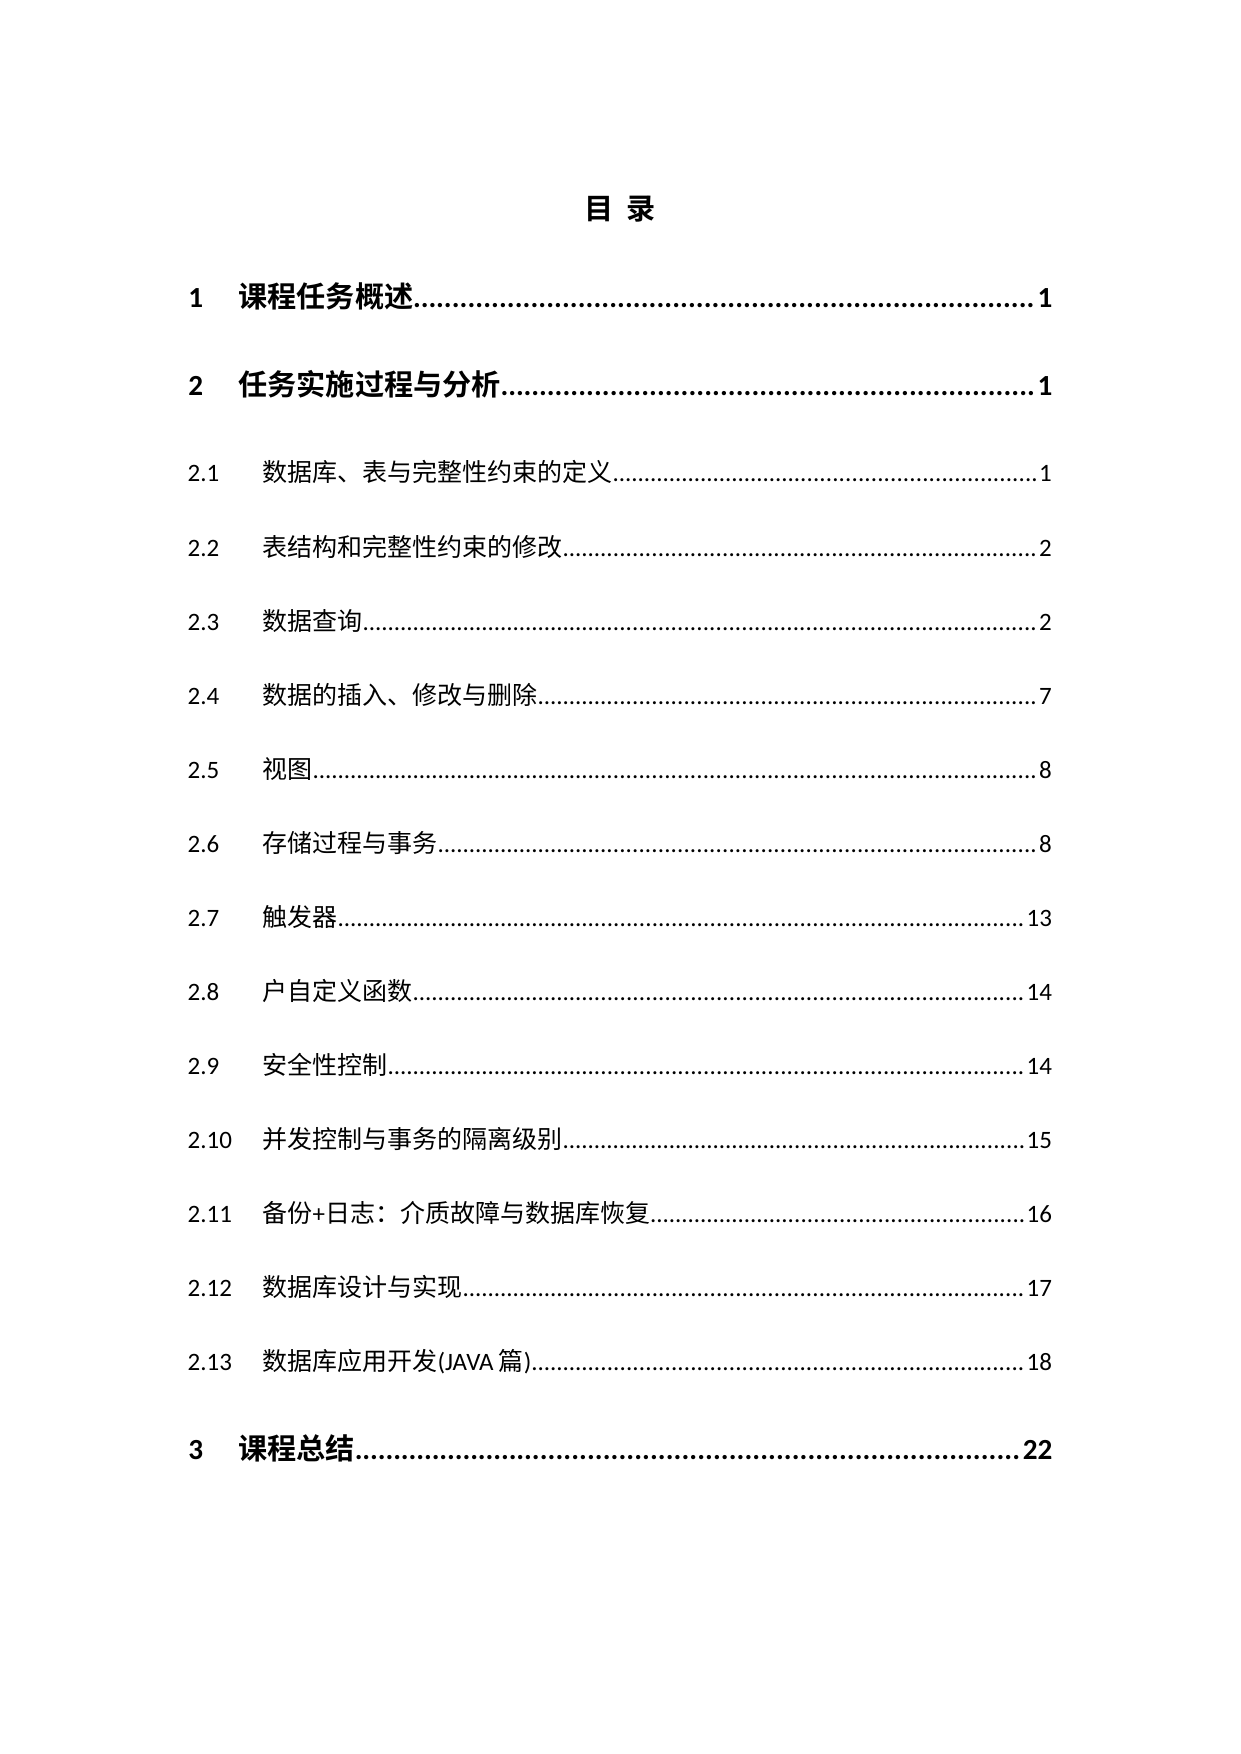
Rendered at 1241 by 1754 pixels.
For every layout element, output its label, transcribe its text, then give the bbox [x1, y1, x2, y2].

text 2.10 并发控制与事务的隔离级别 15 [187, 1105, 1053, 1170]
text 1 课程任务概述 1 [187, 262, 1053, 327]
text 2.5 视图 8 [187, 735, 1053, 800]
text 2 任务实施过程与分析 1 [187, 351, 1053, 416]
text 2.2 表结构和完整性约束的修改 2 [187, 513, 1053, 578]
text 2.9 安全性控制 14 [187, 1031, 1053, 1096]
text 2.4 数据的插入、修改与删除 7 [187, 661, 1053, 726]
text 3 课程总结 22 [187, 1414, 1053, 1479]
text 2.13 数据库应用开发(JAVA篇) 18 [187, 1327, 1053, 1392]
text 2.1 数据库、表与完整性约束的定义 1 [187, 438, 1053, 503]
text 2.7 触发器 13 [187, 883, 1053, 948]
text 2.6 存储过程与事务 8 [187, 809, 1053, 874]
text 2.12 数据库设计与实现 17 [187, 1253, 1053, 1318]
text 2.8 户自定义函数 14 [187, 957, 1053, 1022]
text 目 录 [187, 174, 1053, 239]
text 2.11 备份+日志：介质故障与数据库恢复 16 [187, 1179, 1053, 1244]
text 2.3 数据查询 2 [187, 587, 1053, 652]
